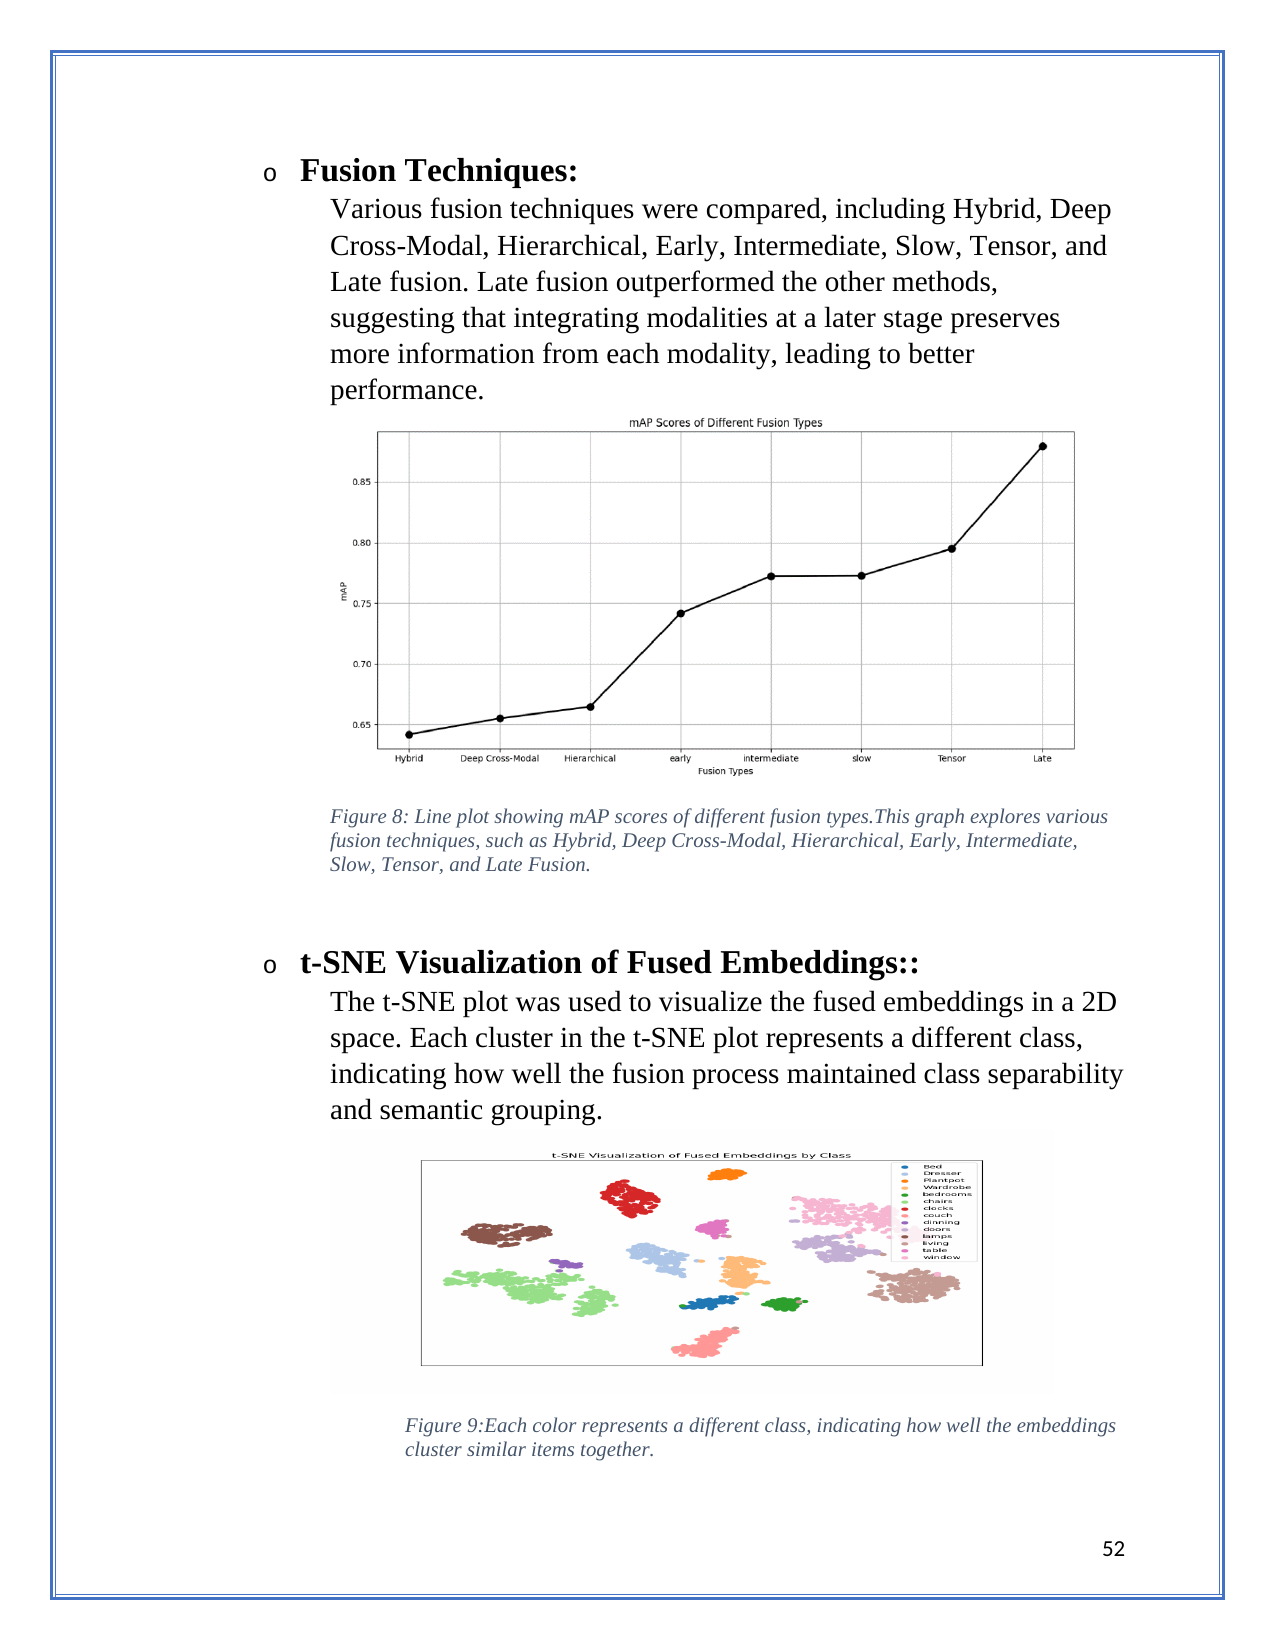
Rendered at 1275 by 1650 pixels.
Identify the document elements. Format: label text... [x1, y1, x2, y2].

text Figure 9:Each color represents a different class, indicating how well the embeddings cluster similar items together. [405, 1413, 1125, 1461]
picture [330, 1128, 1054, 1395]
list Fusion Techniques: [262, 150, 1125, 189]
list The t-SNE plot was used to visualize the fused embeddings in a 2D space. Each cluster in the t-SNE plot represents a different class, indicating how well the fusion process maintained class separability and semantic grouping. [330, 984, 1125, 1126]
picture [330, 408, 1083, 785]
list t-SNE Visualization of Fused Embeddings:: [262, 942, 1125, 981]
text Figure 8: Line plot showing mAP scores of different fusion types.This graph explores various fusion techniques, such as Hybrid, Deep Cross-Modal, Hierarchical, Early, Intermediate, Slow, Tensor, and Late Fusion. [330, 804, 1125, 876]
list Various fusion techniques were compared, including Hybrid, Deep Cross-Modal, Hierarchical, Early, Intermediate, Slow, Tensor, and Late fusion. Late fusion outperformed the other methods, suggesting that integrating modalities at a later stage preserves more information from each modality, leading to better performance. [330, 192, 1125, 406]
